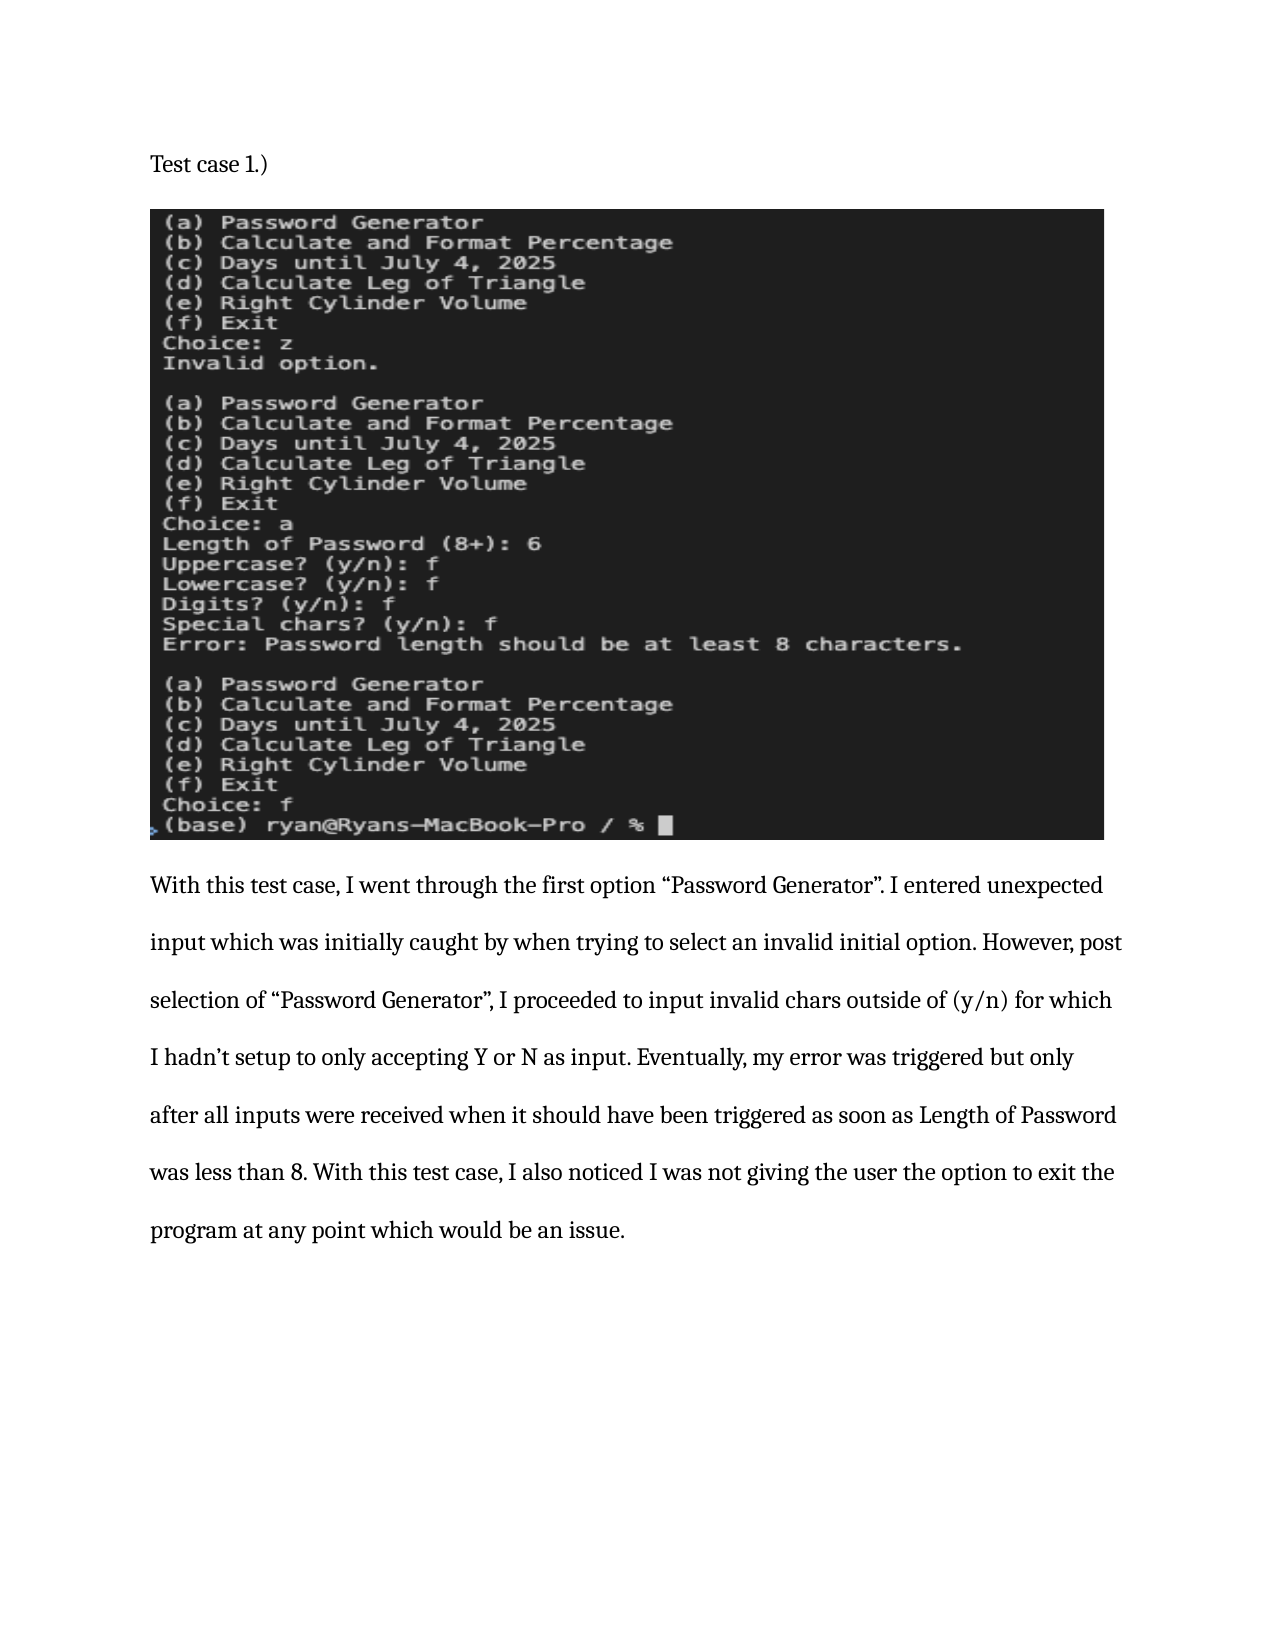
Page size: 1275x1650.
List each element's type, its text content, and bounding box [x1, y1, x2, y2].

picture [150, 209, 1105, 840]
text With this test case, I went through the first option “Password Generator”. I entered unexpected input which was initially caught by when trying to select an invalid initial option. However, post selection of “Password Generator”, I proceeded to input invalid chars outside of (y/n) for which I hadn’t setup to only accepting Y or N as input. Eventually, my error was triggered but only after all inputs were received when it should have been triggered as soon as Length of Password was less than 8. With this test case, I also noticed I was not giving the user the option to exit the program at any point which would be an issue. [150, 871, 1125, 1244]
